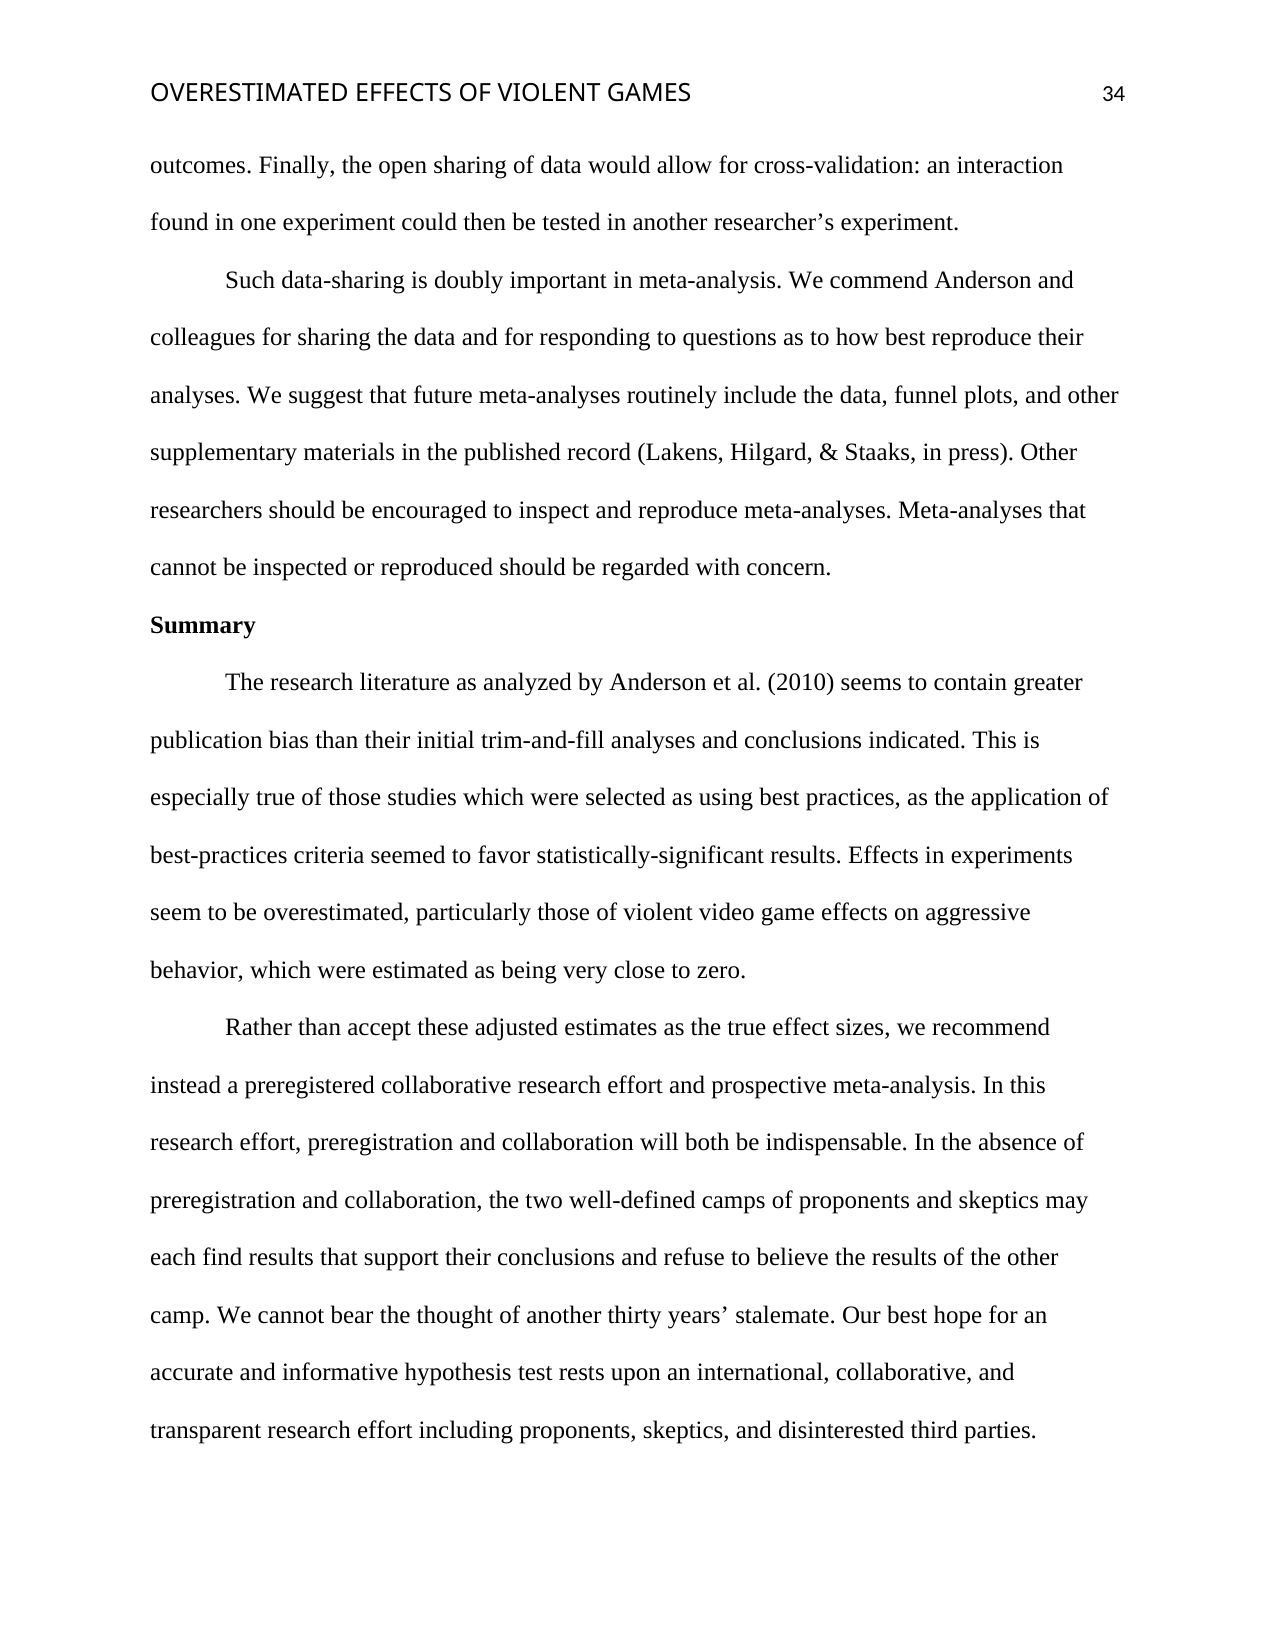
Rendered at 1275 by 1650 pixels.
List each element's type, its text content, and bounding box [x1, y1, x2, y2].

text Such data-sharing is doubly important in meta-analysis. We commend Anderson and colleagues for sharing the data and for responding to questions as to how best reproduce their analyses. We suggest that future meta-analyses routinely include the data, funnel plots, and other supplementary materials in the published record (Lakens, Hilgard, & Staaks, in press). Other researchers should be encouraged to inspect and reproduce meta-analyses. Meta-analyses that cannot be inspected or reproduced should be regarded with concern. [150, 265, 1125, 581]
text Summary [150, 610, 1125, 639]
text The research literature as analyzed by Anderson et al. (2010) seems to contain greater publication bias than their initial trim-and-fill analyses and conclusions indicated. This is especially true of those studies which were selected as using best practices, as the application of best-practices criteria seemed to favor statistically-significant results. Effects in experiments seem to be overestimated, particularly those of violent video game effects on aggressive behavior, which were estimated as being very close to zero. [150, 667, 1125, 984]
